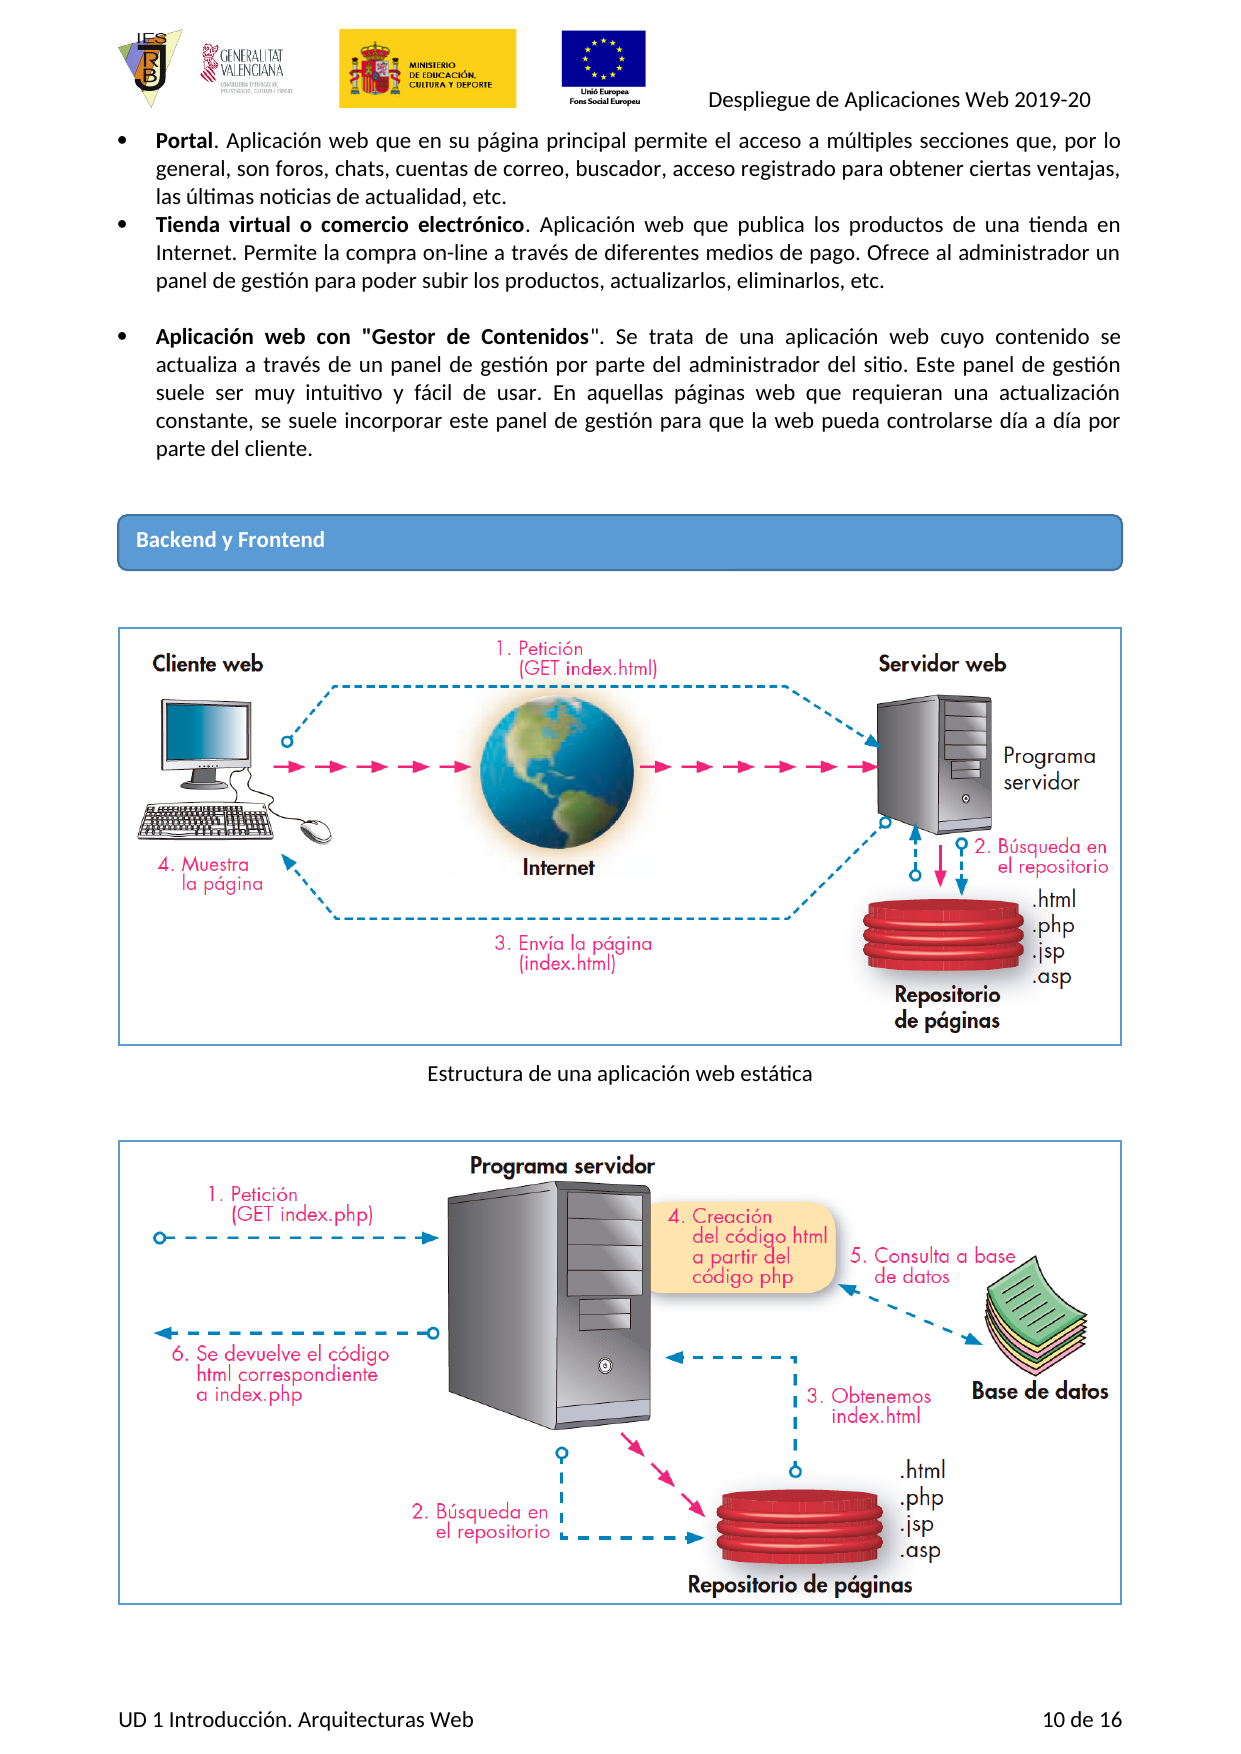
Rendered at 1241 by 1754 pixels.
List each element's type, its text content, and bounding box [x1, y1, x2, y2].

picture [339, 29, 517, 108]
picture [560, 29, 647, 108]
list Tienda virtual o comercio electrónico. Aplicación web que publica los productos de una tienda en Internet. Permite la compra on-line a través de diferentes medios de pago. Ofrece al administrador un panel de gestión para poder subir los productos, actualizarlos, eliminarlos, etc. [118, 210, 1122, 294]
list Aplicación web con "Gestor de Contenidos". Se trata de una aplicación web cuyo contenido se actualiza a través de un panel de gestión por parte del administrador del sitio. Este panel de gestión suele ser muy intuitivo y fácil de usar. En aquellas páginas web que requieran una actualización constante, se suele incorporar este panel de gestión para que la web pueda controlarse día a día por parte del cliente. [118, 322, 1122, 462]
picture [191, 29, 302, 108]
text Estructura de una aplicación web estática [118, 1059, 1122, 1087]
picture [120, 629, 1120, 1044]
list Portal. Aplicación web que en su página principal permite el acceso a múltiples secciones que, por lo general, son foros, chats, cuentas de correo, buscador, acceso registrado para obtener ciertas ventajas, las últimas noticias de actualidad, etc. [118, 126, 1122, 210]
picture [118, 29, 183, 108]
picture [120, 1142, 1120, 1603]
